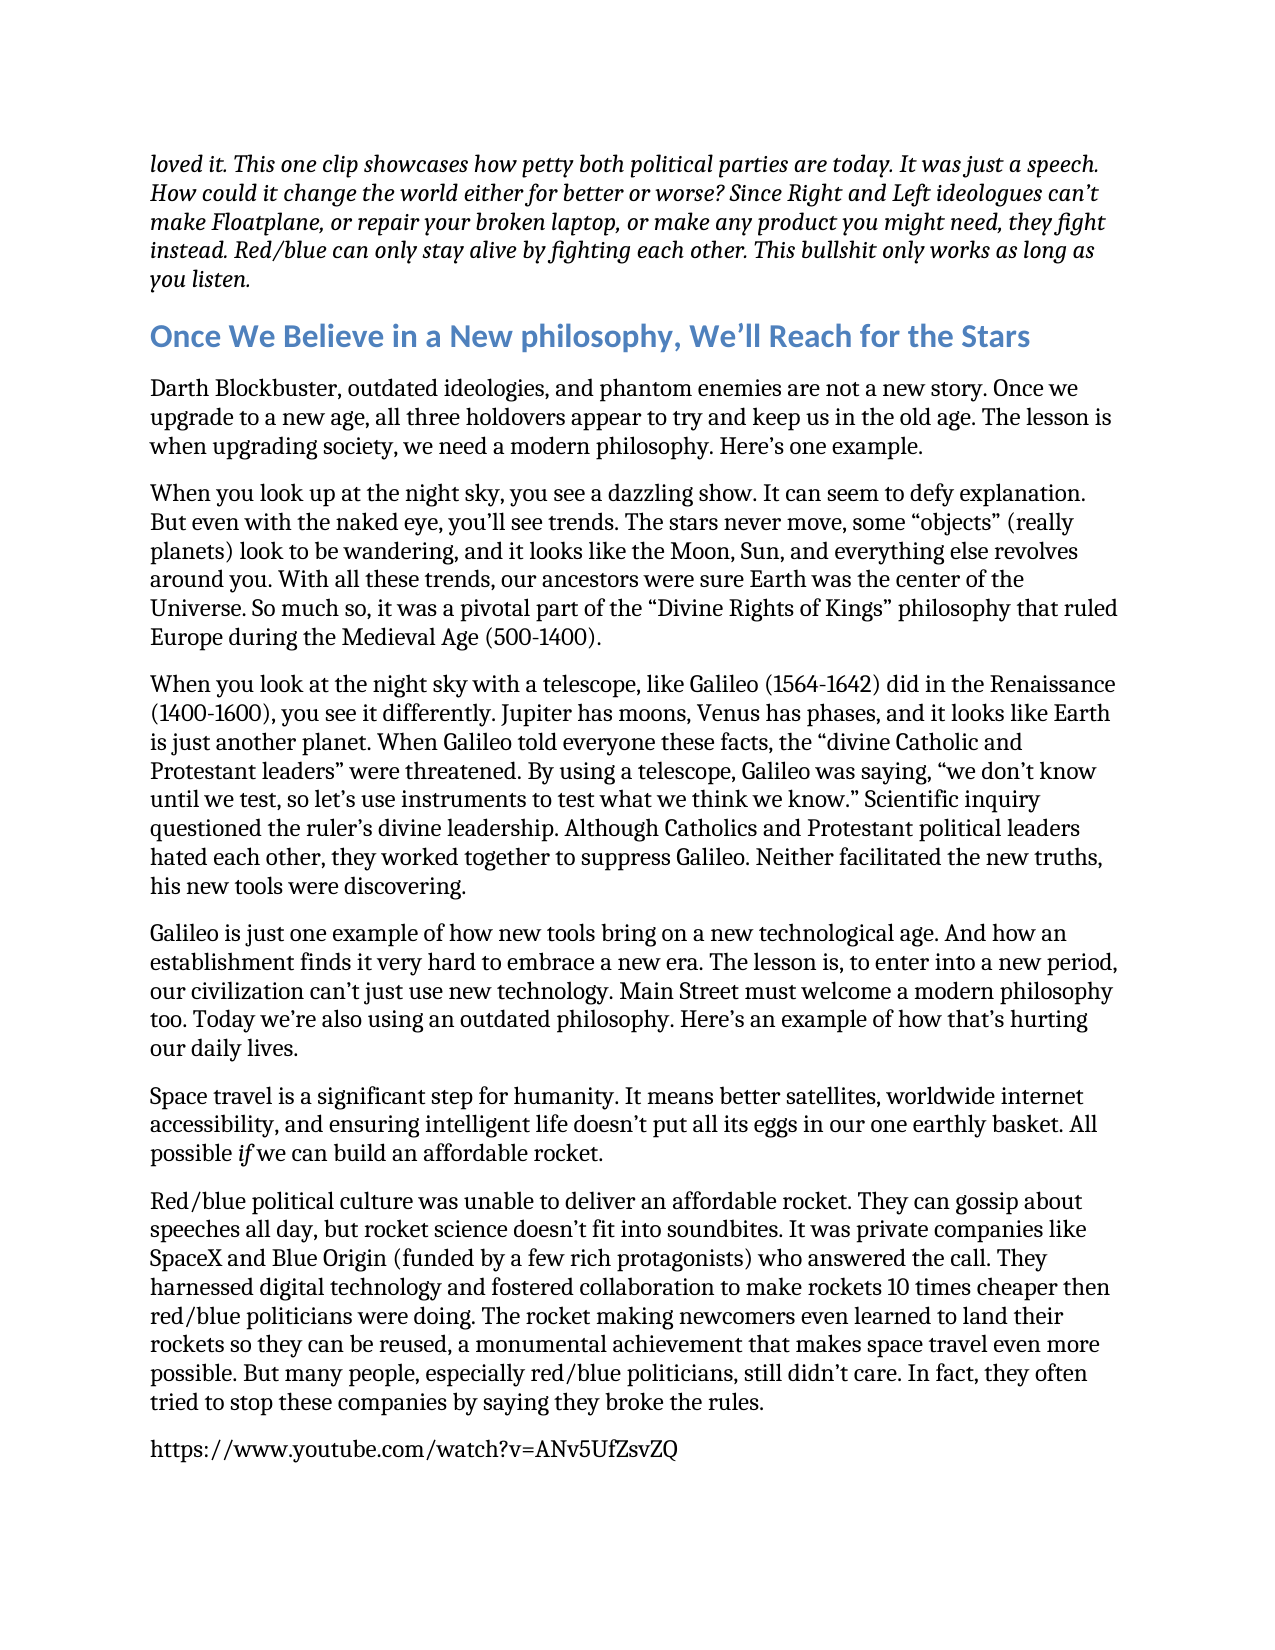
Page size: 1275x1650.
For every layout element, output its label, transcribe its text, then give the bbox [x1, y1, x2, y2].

text Galileo is just one example of how new tools bring on a new technological age. And how an establishment finds it very hard to embrace a new era. The lesson is, to enter into a new period, our civilization can’t just use new technology. Main Street must welcome a modern philosophy too. Today we’re also using an outdated philosophy. Here’s an example of how that’s hurting our daily lives. [150, 919, 1125, 1063]
text https://www.youtube.com/watch?v=ANv5UfZsvZQ [150, 1435, 1125, 1464]
subtitle Once We Believe in a New philosophy, We’ll Reach for the Stars [150, 314, 1125, 355]
text Space travel is a significant step for humanity. It means better satellites, worldwide internet accessibility, and ensuring intelligent life doesn’t put all its eggs in our one earthly basket. All possible if we can build an affordable rocket. [150, 1082, 1125, 1168]
text When you look at the night sky with a telescope, like Galileo (1564-1642) did in the Renaissance (1400-1600), you see it differently. Jupiter has moons, Venus has phases, and it looks like Earth is just another planet. When Galileo told everyone these facts, the “divine Catholic and Protestant leaders” were threatened. By using a telescope, Galileo was saying, “we don’t know until we test, so let’s use instruments to test what we think we know.” Scientific inquiry questioned the ruler’s divine leadership. Although Catholics and Protestant political leaders hated each other, they worked together to suppress Galileo. Neither facilitated the new truths, his new tools were discovering. [150, 670, 1125, 900]
text Red/blue political culture was unable to deliver an affordable rocket. They can gossip about speeches all day, but rocket science doesn’t fit into soundbites. It was private companies like SpaceX and Blue Origin (funded by a few rich protagonists) who answered the call. They harnessed digital technology and fostered collaboration to make rockets 10 times cheaper then red/blue politicians were doing. The rocket making newcomers even learned to land their rockets so they can be reused, a monumental achievement that makes space travel even more possible. But many people, especially red/blue politicians, still didn’t care. In fact, they often tried to stop these companies by saying they broke the rules. [150, 1187, 1125, 1417]
text When you look up at the night sky, you see a dazzling show. It can seem to defy explanation. But even with the naked eye, you’ll see trends. The stars never move, some “objects” (really planets) look to be wandering, and it looks like the Moon, Sun, and everything else revolves around you. With all these trends, our ancestors were sure Earth was the center of the Universe. So much so, it was a pivotal part of the “Divine Rights of Kings” philosophy that ruled Europe during the Medieval Age (500-1400). [150, 479, 1125, 652]
text Darth Blockbuster, outdated ideologies, and phantom enemies are not a new story. Once we upgrade to a new age, all three holdovers appear to try and keep us in the old age. The lesson is when upgrading society, we need a modern philosophy. Here’s one example. [150, 374, 1125, 460]
